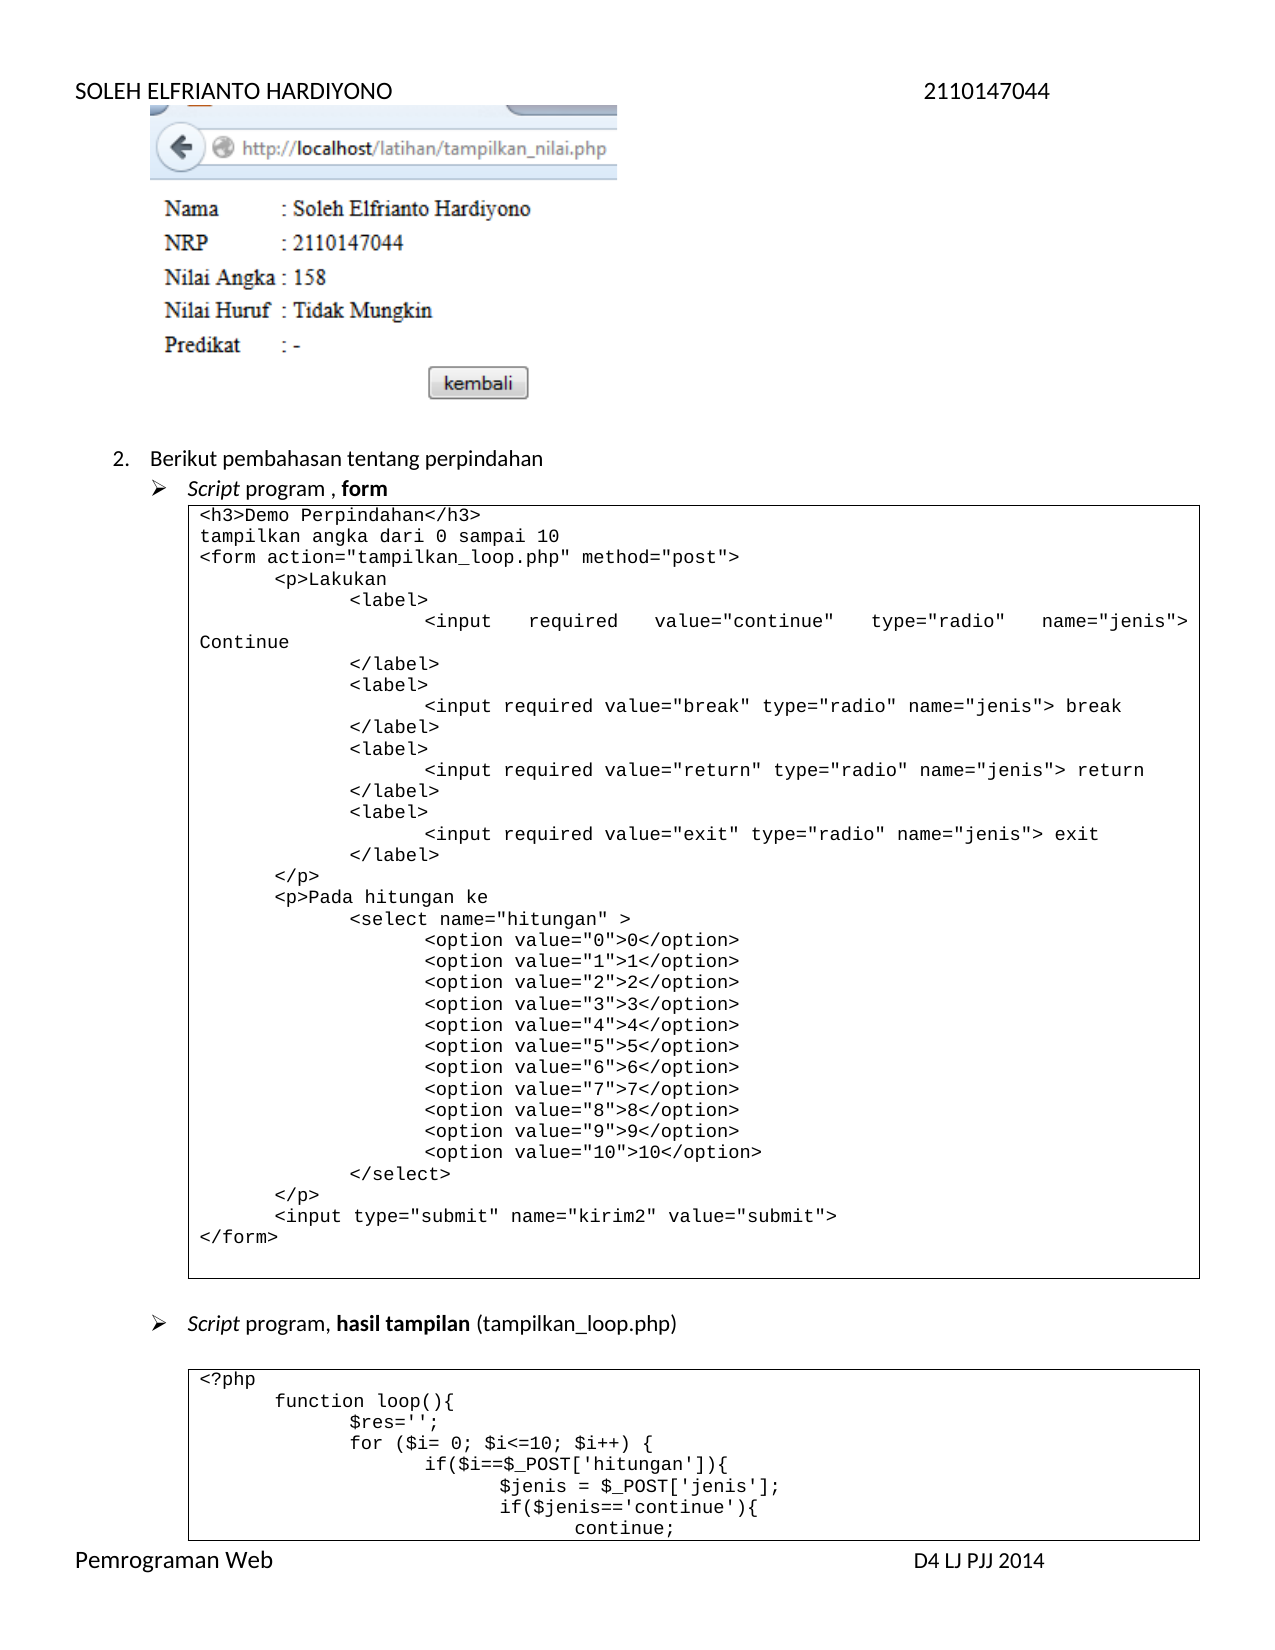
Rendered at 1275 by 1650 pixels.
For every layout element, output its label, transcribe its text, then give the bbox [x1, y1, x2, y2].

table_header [189, 1370, 1199, 1540]
list Script program, hasil tampilan (tampilkan_loop.php) [150, 1309, 1200, 1337]
table_header <h3>Demo Perpindahan</h3> tampilkan angka dari 0 sampai 10 <form action="tampilkan_loop.php" method="post"> <p>Lakukan <label> <input required value="continue" type="radio" name="jenis"> Continue </label> <label> <input required value="break" type="radio" name="jenis"> break </label> <label> <input required value="return" type="radio" name="jenis"> return </label> <label> <input required value="exit" type="radio" name="jenis"> exit </label> </p> <p>Pada hitungan ke <select name="hitungan" > <option value="0">0</option> <option value="1">1</option> <option value="2">2</option> <option value="3">3</option> <option value="4">4</option> <option value="5">5</option> <option value="6">6</option> <option value="7">7</option> <option value="8">8</option> <option value="9">9</option> <option value="10">10</option> </select> </p> <input type="submit" name="kirim2" value="submit"> </form> [189, 506, 1199, 1277]
list Berikut pembahasan tentang perpindahan [112, 444, 1200, 472]
list Script program , form [150, 474, 1200, 502]
picture [150, 105, 618, 412]
